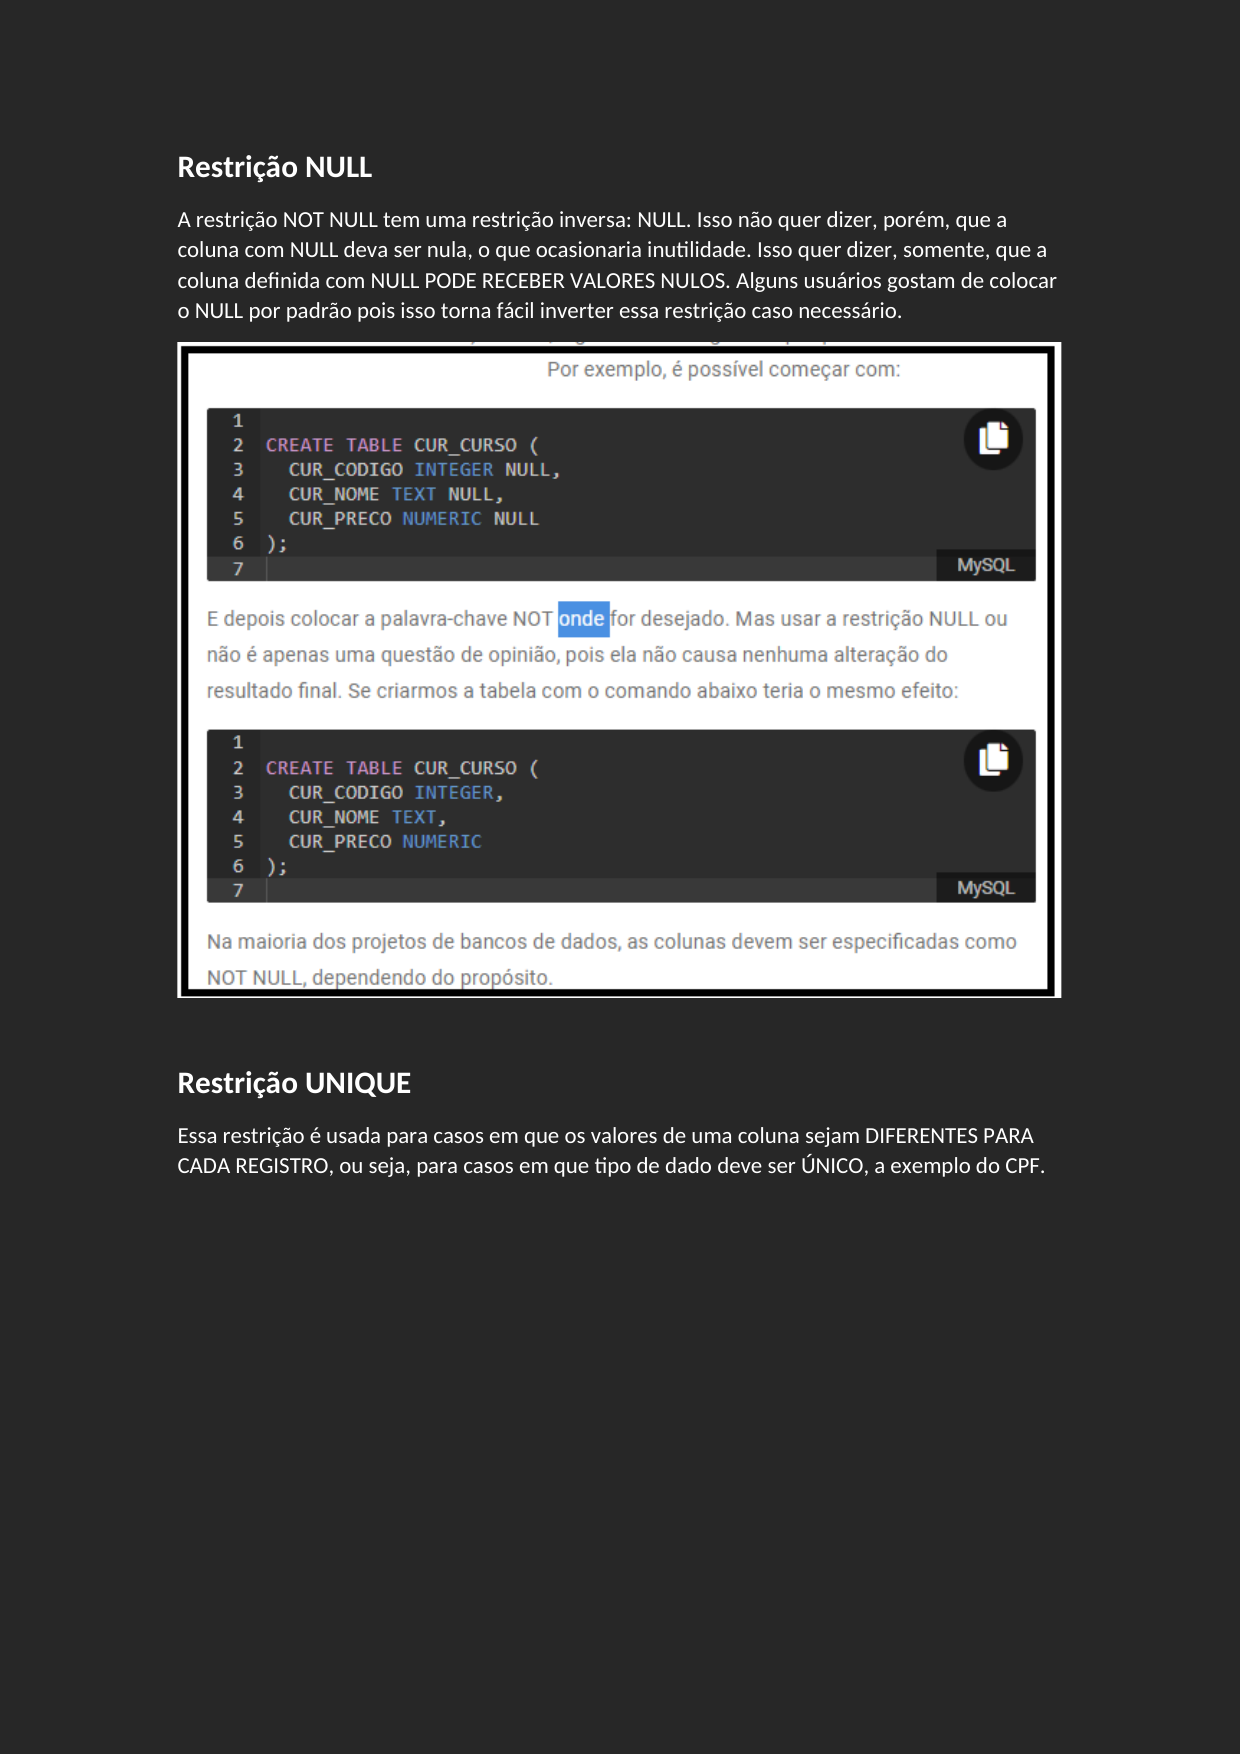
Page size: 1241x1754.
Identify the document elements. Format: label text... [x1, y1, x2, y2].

picture [177, 342, 1062, 998]
text Restrição NULL [177, 148, 1063, 186]
text A restrição NOT NULL tem uma restrição inversa: NULL. Isso não quer dizer, porém, que a coluna com NULL deva ser nula, o que ocasionaria inutilidade. Isso quer dizer, somente, que a coluna definida com NULL PODE RECEBER VALORES NULOS. Alguns usuários gostam de colocar o NULL por padrão pois isso torna fácil inverter essa restrição caso necessário. [177, 205, 1063, 324]
text Essa restrição é usada para casos em que os valores de uma coluna sejam DIFERENTES PARA CADA REGISTRO, ou seja, para casos em que tipo de dado deve ser ÚNICO, a exemplo do CPF. [177, 1121, 1063, 1179]
text Restrição UNIQUE [177, 1063, 1063, 1101]
